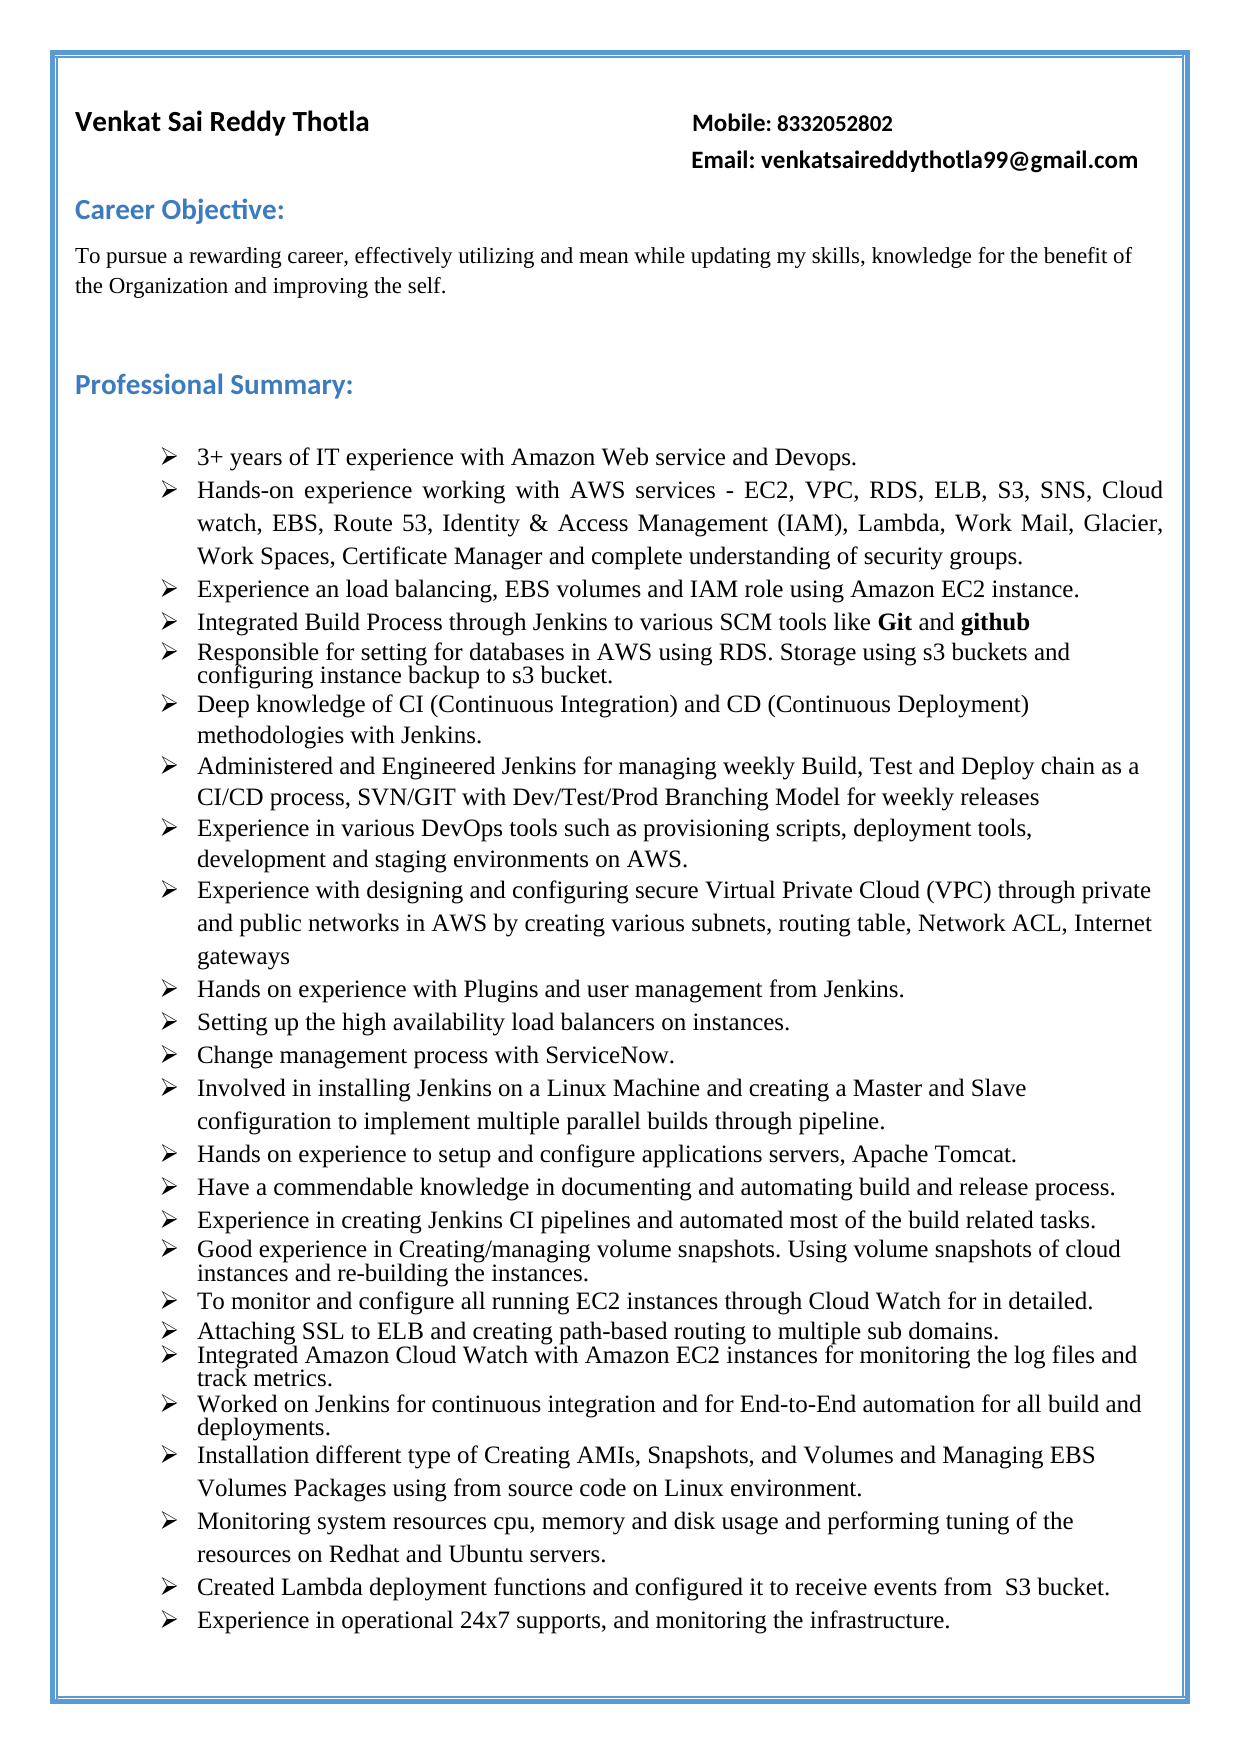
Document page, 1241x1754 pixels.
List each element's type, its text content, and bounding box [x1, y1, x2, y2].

list Administered and Engineered Jenkins for managing weekly Build, Test and Deploy chain as a CI/CD process, SVN/GIT with Dev/Test/Prod Branching Model for weekly releases [159, 751, 1165, 811]
list Hands on experience with Plugins and user management from Jenkins. [159, 974, 1165, 1003]
list Good experience in Creating/managing volume snapshots. Using volume snapshots of cloud instances and re-building the instances. [159, 1239, 1146, 1286]
list Have a commendable knowledge in documenting and automating build and release process. [159, 1172, 1165, 1201]
list Hands on experience to setup and configure applications servers, Apache Tomcat. [159, 1139, 1165, 1168]
list Monitoring system resources cpu, memory and disk usage and performing tuning of the resources on Redhat and Ubuntu servers. [159, 1506, 1165, 1568]
list Deep knowledge of CI (Continuous Integration) and CD (Continuous Deployment) methodologies with Jenkins. [159, 689, 1165, 748]
list 3+ years of IT experience with Amazon Web service and Devops. [159, 442, 1165, 471]
list Worked on Jenkins for continuous integration and for End-to-End automation for all build and deployments. [159, 1393, 1146, 1440]
list Integrated Build Process through Jenkins to various SCM tools like Git and github [159, 607, 1165, 636]
list Experience in creating Jenkins CI pipelines and automated most of the build related tasks. [159, 1205, 1165, 1234]
list Integrated Amazon Cloud Watch with Amazon EC2 instances for monitoring the log files and track metrics. [159, 1345, 1146, 1392]
text Professional Summary: [75, 366, 1165, 402]
text Venkat Sai Reddy Thotla Mobile: 8332052802 [75, 103, 1165, 139]
text Email: venkatsaireddythotla99@gmail.com [75, 144, 1165, 174]
list Setting up the high availability load balancers on instances. [159, 1007, 1165, 1036]
list Change management process with ServiceNow. [159, 1040, 1165, 1069]
list Experience in operational 24x7 supports, and monitoring the infrastructure. [159, 1606, 1165, 1634]
list Involved in installing Jenkins on a Linux Machine and creating a Master and Slave configuration to implement multiple parallel builds through pipeline. [159, 1073, 1165, 1135]
text Career Objective: [75, 191, 1165, 227]
list Hands-on experience working with AWS services - EC2, VPC, RDS, ELB, S3, SNS, Cloud watch, EBS, Route 53, Identity & Access Management (IAM), Lambda, Work Mail, Glacier, Work Spaces, Certificate Manager and complete understanding of security groups. [159, 475, 1165, 570]
list To monitor and configure all running EC2 instances through Cloud Watch for in detailed. [159, 1286, 1165, 1315]
list Experience with designing and configuring secure Virtual Private Cloud (VPC) through private and public networks in AWS by creating various subnets, routing table, Network ACL, Internet gateways [159, 875, 1165, 970]
list Attaching SSL to ELB and creating path-based routing to multiple sub domains. [159, 1320, 1146, 1344]
list Created Lambda deployment functions and configured it to receive events from S3 bucket. [159, 1572, 1165, 1601]
list Responsible for setting for databases in AWS using RDS. Storage using s3 buckets and configuring instance backup to s3 bucket. [159, 641, 1146, 689]
list Installation different type of Creating AMIs, Snapshots, and Volumes and Managing EBS Volumes Packages using from source code on Linux environment. [159, 1440, 1165, 1502]
list Experience an load balancing, EBS volumes and IAM role using Amazon EC2 instance. [159, 574, 1165, 603]
text To pursue a rewarding career, effectively utilizing and mean while updating my skills, knowledge for the benefit of the Organization and improving the self. [75, 242, 1165, 299]
list Experience in various DevOps tools such as provisioning scripts, deployment tools, development and staging environments on AWS. [159, 813, 1165, 873]
